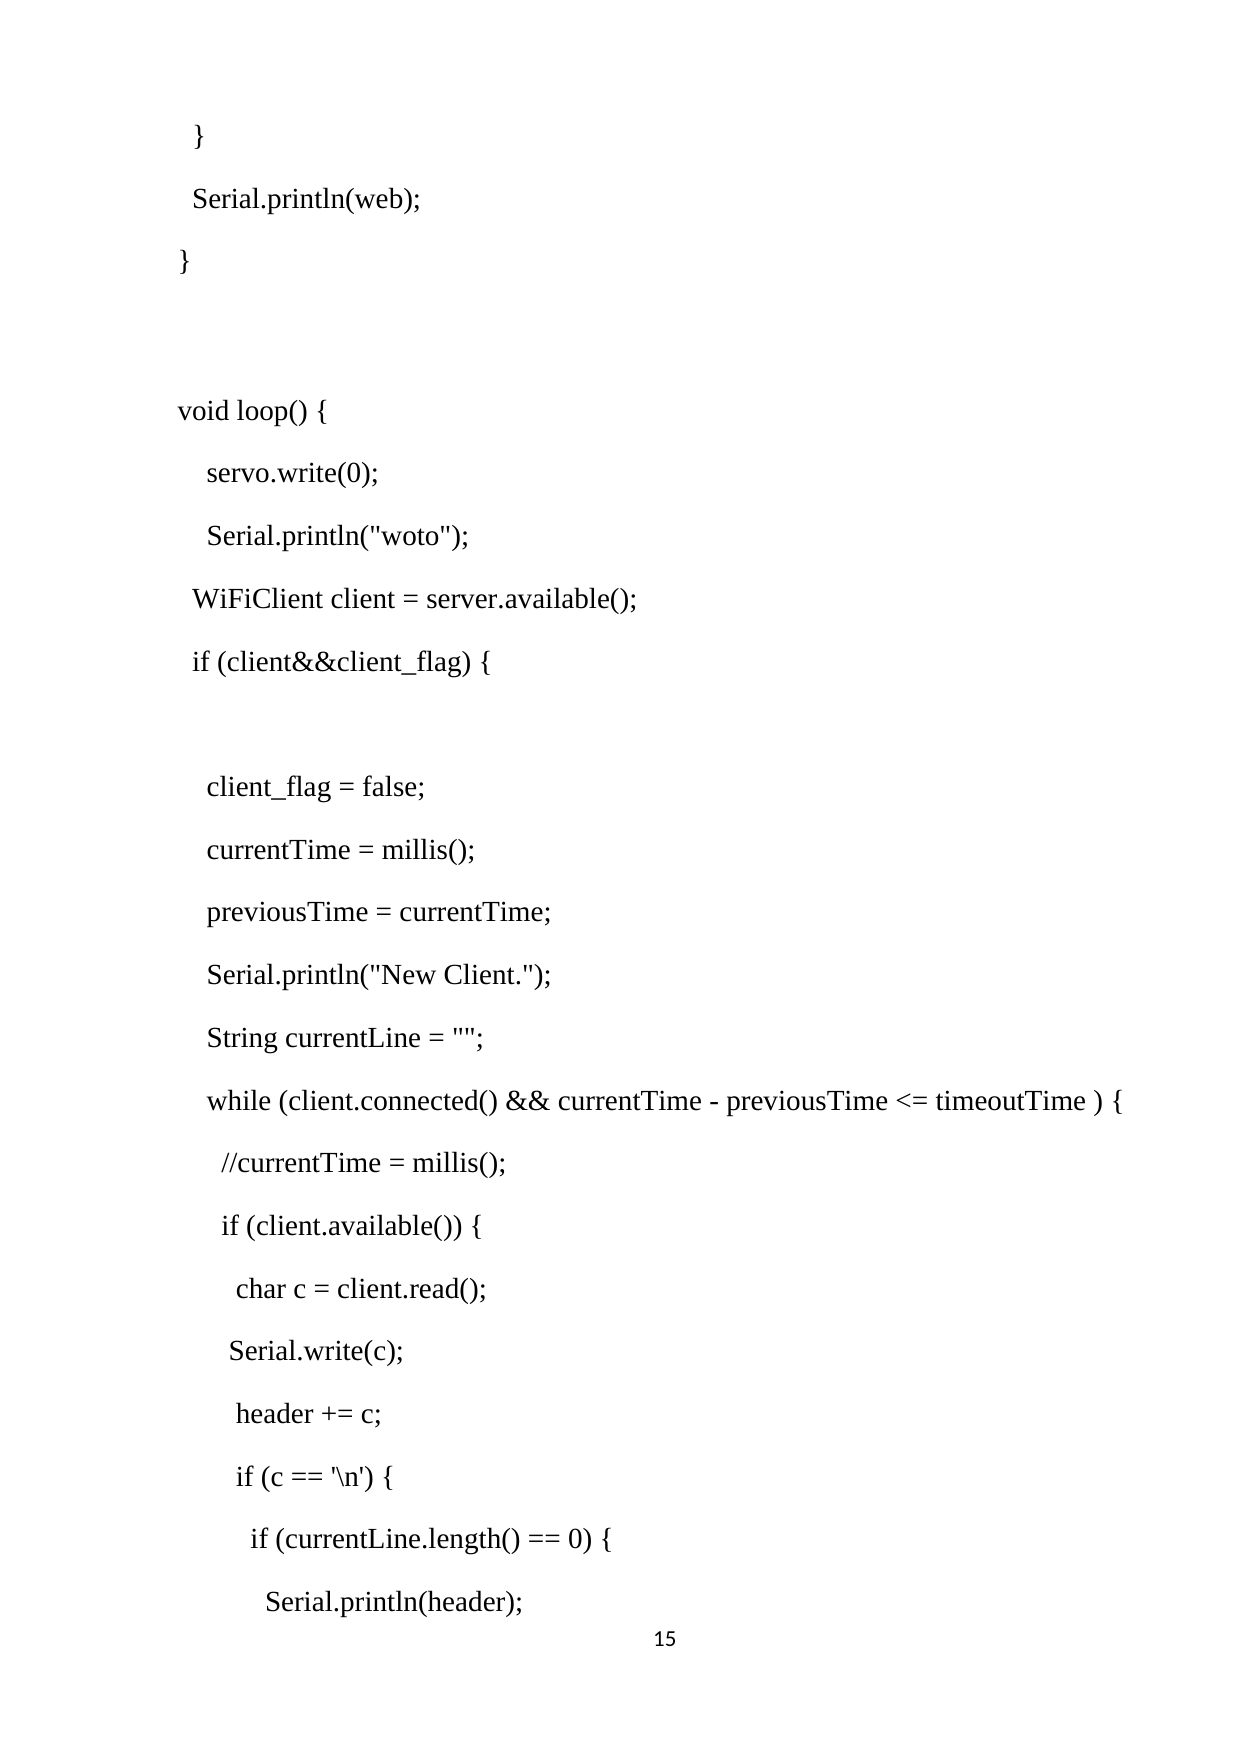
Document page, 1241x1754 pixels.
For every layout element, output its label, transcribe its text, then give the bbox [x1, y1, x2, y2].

subtitle WiFiClient client = server.available(); [177, 581, 1152, 614]
subtitle if (client&&client_flag) { [177, 644, 1152, 677]
subtitle if (currentLine.length() == 0) { [177, 1522, 1152, 1555]
subtitle Serial.println("New Client."); [177, 957, 1152, 991]
subtitle if (client.available()) { [177, 1208, 1152, 1242]
subtitle header += c; [177, 1396, 1152, 1430]
subtitle } [177, 243, 1152, 277]
subtitle client_flag = false; [177, 769, 1152, 803]
subtitle while (client.connected() && currentTime - previousTime <= timeoutTime ) { [177, 1083, 1152, 1116]
subtitle //currentTime = millis(); [177, 1145, 1152, 1179]
subtitle if (c == '\n') { [177, 1459, 1152, 1492]
subtitle Serial.println(web); [177, 181, 1152, 214]
subtitle Serial.println(header); [177, 1584, 1152, 1618]
subtitle String currentLine = ""; [177, 1020, 1152, 1053]
subtitle previousTime = currentTime; [177, 894, 1152, 928]
subtitle Serial.println("woto"); [177, 518, 1152, 552]
subtitle void loop() { [177, 393, 1152, 426]
subtitle servo.write(0); [177, 456, 1152, 489]
subtitle Serial.write(c); [177, 1333, 1152, 1367]
subtitle char c = client.read(); [177, 1271, 1152, 1304]
subtitle currentTime = millis(); [177, 832, 1152, 865]
subtitle } [177, 118, 1152, 152]
